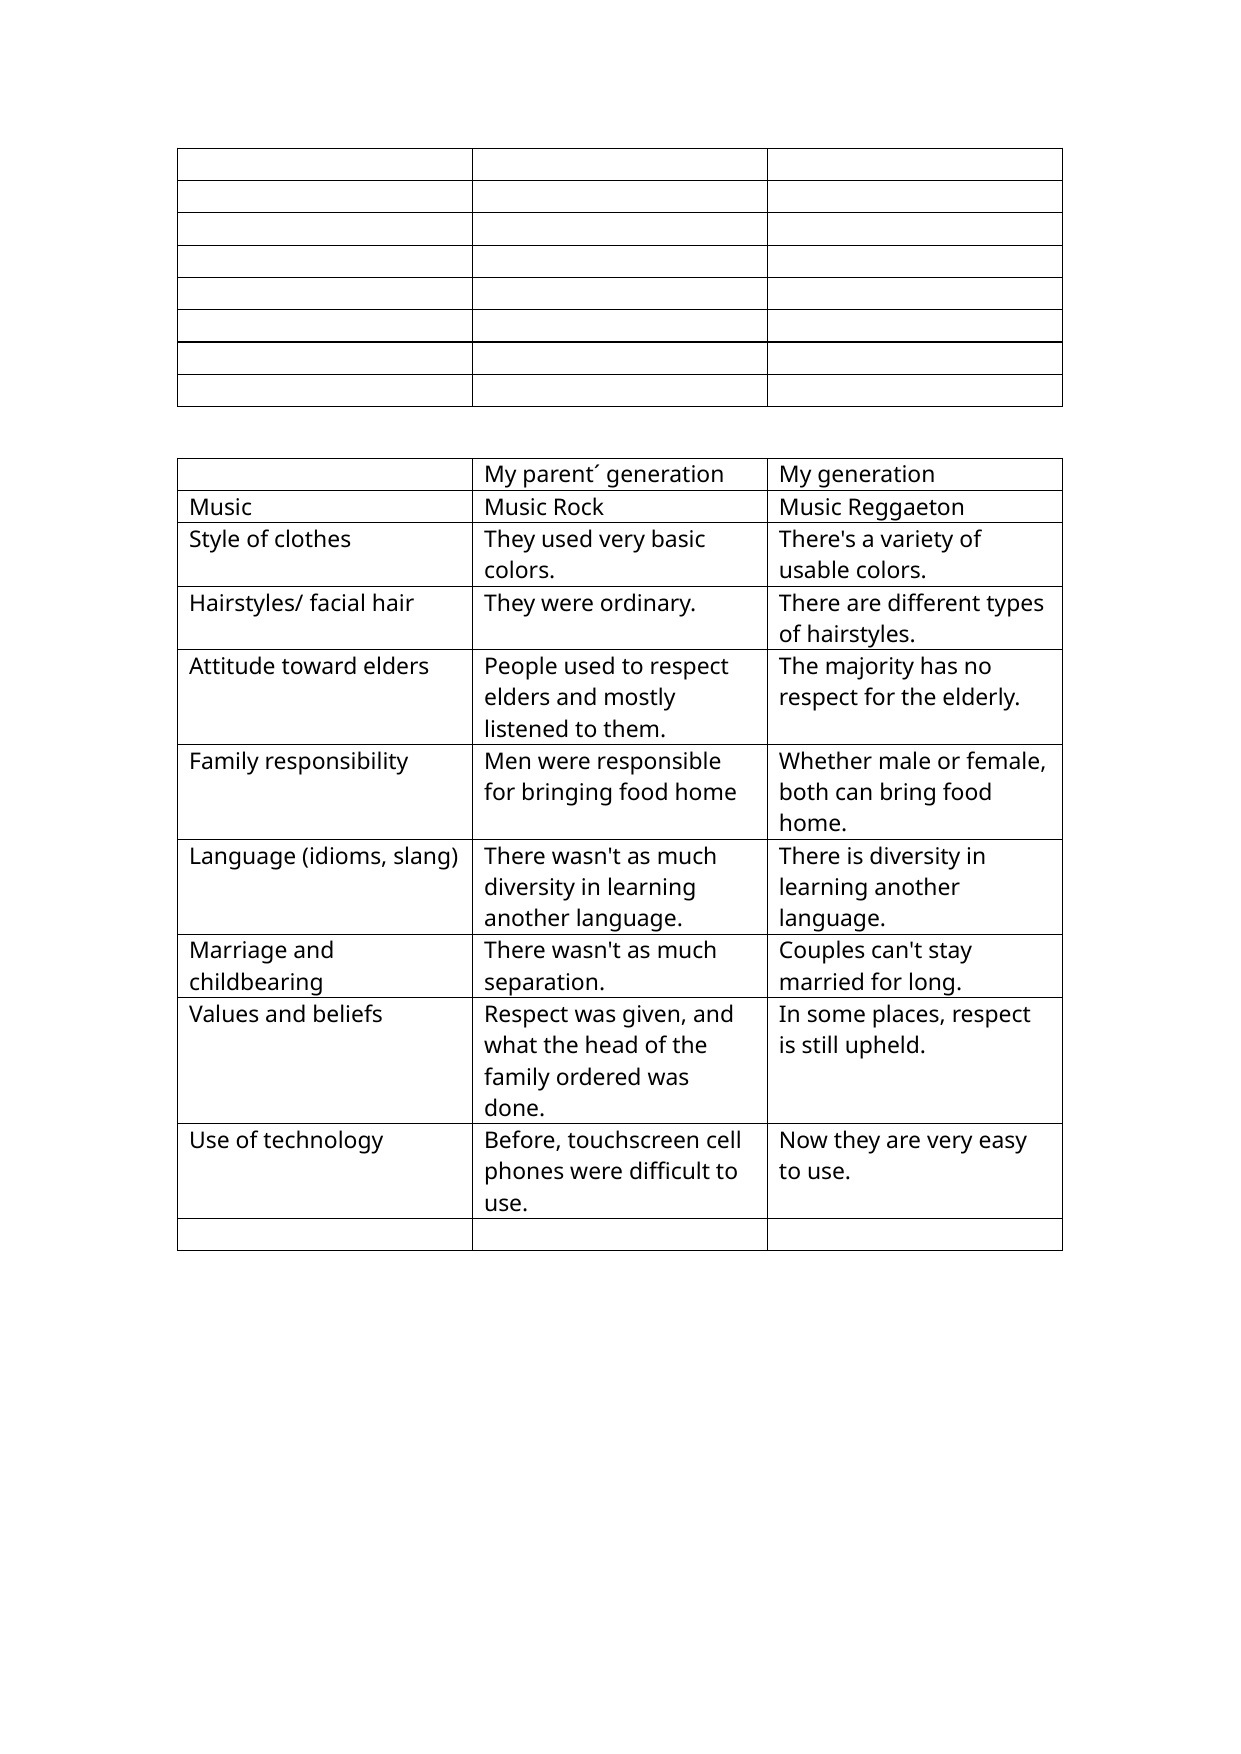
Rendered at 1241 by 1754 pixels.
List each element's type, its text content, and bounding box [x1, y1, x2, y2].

table_cell Marriage and childbearing [178, 935, 472, 997]
table_cell [473, 213, 767, 244]
table_cell [178, 310, 472, 341]
table_cell People used to respect elders and mostly listened to them. [473, 650, 767, 744]
table_cell [768, 310, 1062, 341]
table_cell Music Rock [473, 491, 767, 522]
table_header My generation [768, 459, 1062, 490]
table_cell [178, 181, 472, 212]
table_cell [768, 181, 1062, 212]
table_cell [768, 1219, 1062, 1250]
table_cell [768, 375, 1062, 406]
table_cell They were ordinary. [473, 587, 767, 649]
table_cell There is diversity in learning another language. [768, 840, 1062, 933]
table_cell There wasn't as much separation. [473, 935, 767, 997]
table_cell [768, 343, 1062, 374]
table_cell Language (idioms, slang) [178, 840, 472, 933]
table_header [178, 149, 472, 180]
table_header [768, 149, 1062, 180]
table_header [473, 149, 767, 180]
table_cell There are different types of hairstyles. [768, 587, 1062, 649]
table_cell [178, 213, 472, 244]
table_cell [473, 310, 767, 341]
table_cell [178, 343, 472, 374]
table_cell Family responsibility [178, 745, 472, 839]
table_cell Style of clothes [178, 523, 472, 586]
table_cell [768, 246, 1062, 277]
table_cell [178, 375, 472, 406]
table_cell [178, 246, 472, 277]
table_cell [768, 278, 1062, 309]
table_cell Before, touchscreen cell phones were difficult to use. [473, 1124, 767, 1218]
table_cell [473, 246, 767, 277]
table_cell Men were responsible for bringing food home [473, 745, 767, 839]
table_cell There's a variety of usable colors. [768, 523, 1062, 586]
table_cell In some places, respect is still upheld. [768, 998, 1062, 1123]
table_cell Music [178, 491, 472, 522]
table_cell Music Reggaeton [768, 491, 1062, 522]
table_cell Respect was given, and what the head of the family ordered was done. [473, 998, 767, 1123]
table_cell [768, 213, 1062, 244]
table_cell [473, 375, 767, 406]
table_cell There wasn't as much diversity in learning another language. [473, 840, 767, 933]
table_cell [473, 278, 767, 309]
table_cell [473, 181, 767, 212]
table_cell [473, 1219, 767, 1250]
table_header [178, 459, 472, 490]
table_cell The majority has no respect for the elderly. [768, 650, 1062, 744]
table_header My parent´ generation [473, 459, 767, 490]
table_cell [178, 1219, 472, 1250]
table_cell They used very basic colors. [473, 523, 767, 586]
table_cell [178, 278, 472, 309]
table_cell Hairstyles/ facial hair [178, 587, 472, 649]
table_cell Values and beliefs [178, 998, 472, 1123]
table_cell Now they are very easy to use. [768, 1124, 1062, 1218]
table_cell Whether male or female, both can bring food home. [768, 745, 1062, 839]
table_cell Use of technology [178, 1124, 472, 1218]
table_cell [473, 343, 767, 374]
table_cell Couples can't stay married for long. [768, 935, 1062, 997]
table_cell Attitude toward elders [178, 650, 472, 744]
